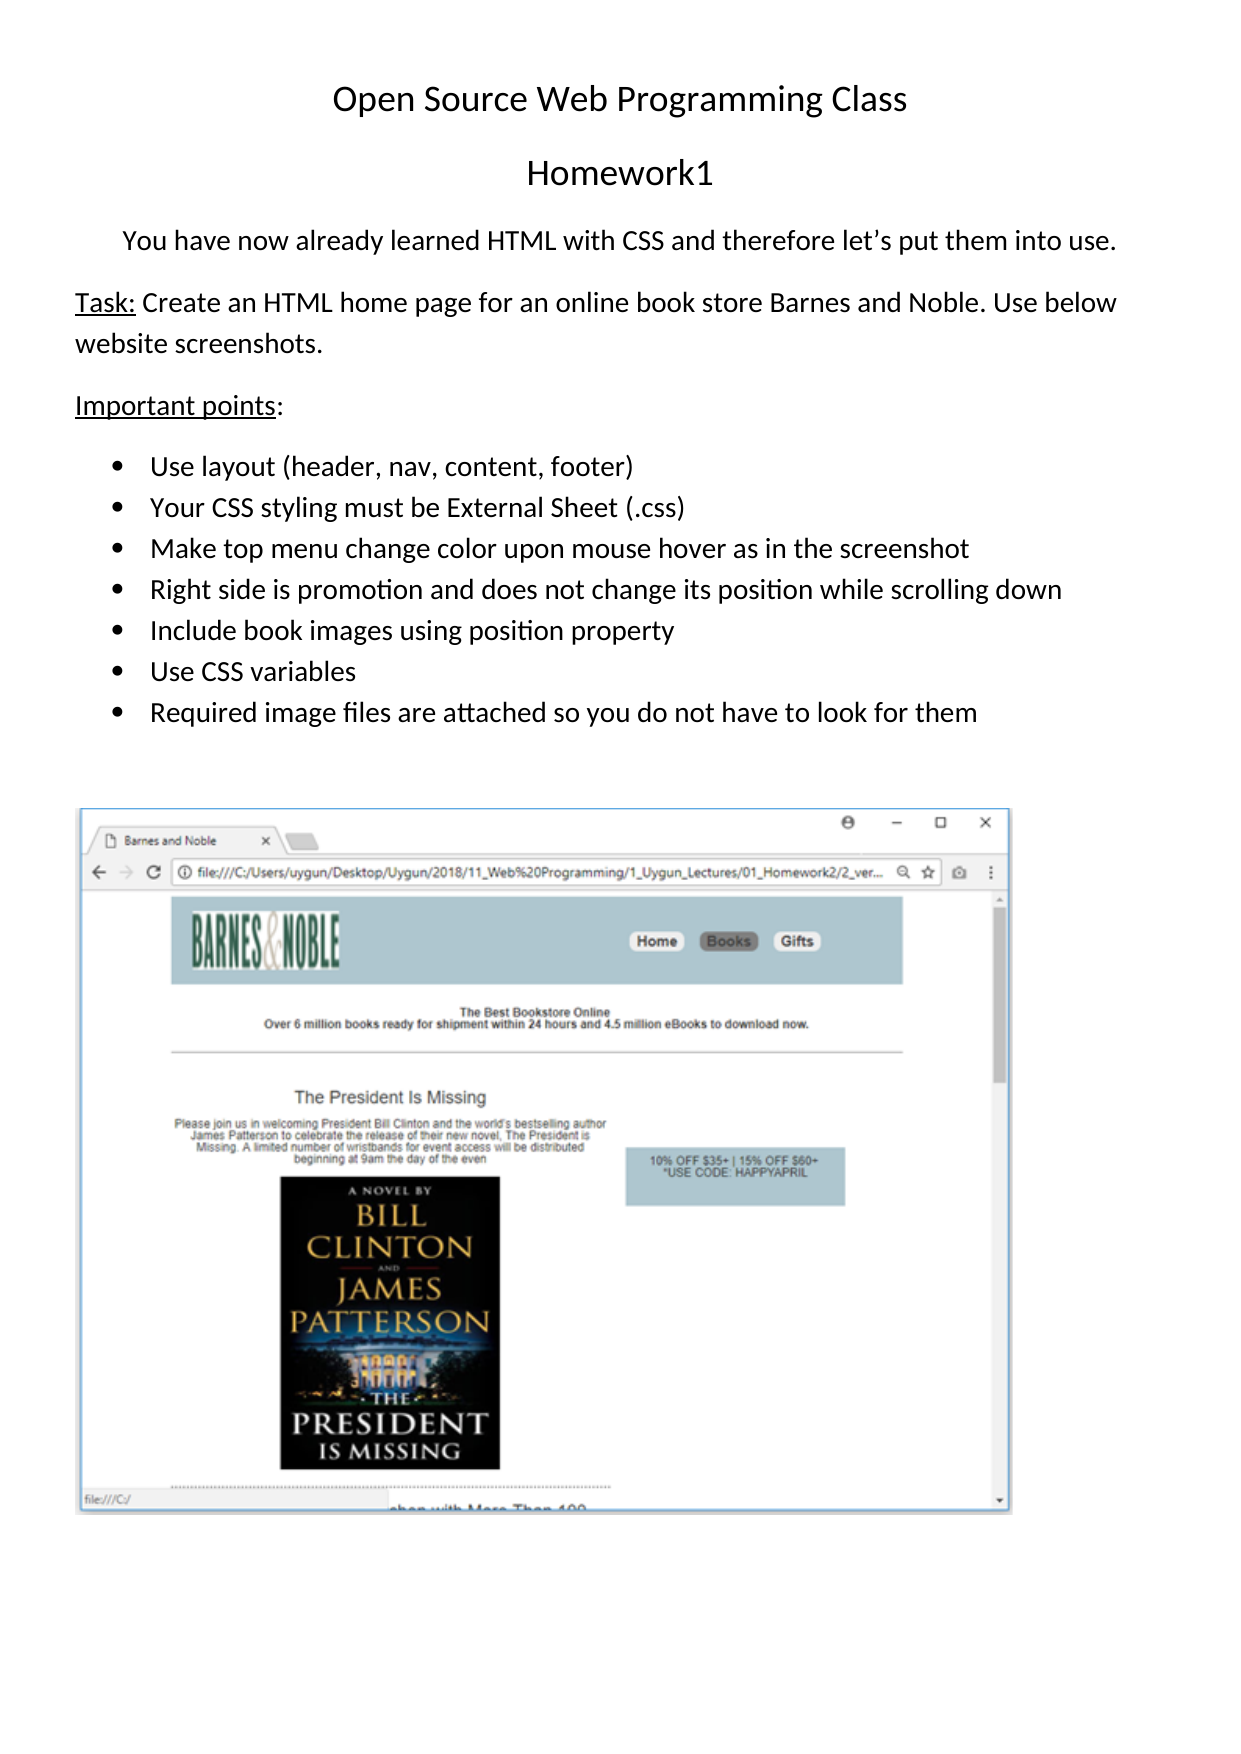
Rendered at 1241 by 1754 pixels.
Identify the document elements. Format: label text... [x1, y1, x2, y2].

list Right side is promotion and does not change its position while scrolling down [112, 571, 1165, 607]
text Task: Create an HTML home page for an online book store Barnes and Noble. Use below website screenshots. [75, 284, 1165, 360]
text You have now already learned HTML with CSS and therefore let’s put them into use. [75, 222, 1165, 258]
list Use layout (header, nav, content, footer) [112, 448, 1165, 484]
list Required image files are attached so you do not have to look for them [112, 694, 1165, 729]
text Homework1 [75, 148, 1165, 194]
list Include book images using position property [112, 612, 1165, 648]
text Open Source Web Programming Class [75, 75, 1165, 121]
list Your CSS styling must be External Sheet (.css) [112, 489, 1165, 525]
text Important points: [75, 387, 1165, 422]
list Use CSS variables [112, 653, 1165, 689]
list Make top menu change color upon mouse hover as in the screenshot [112, 530, 1165, 566]
picture [75, 808, 1013, 1515]
